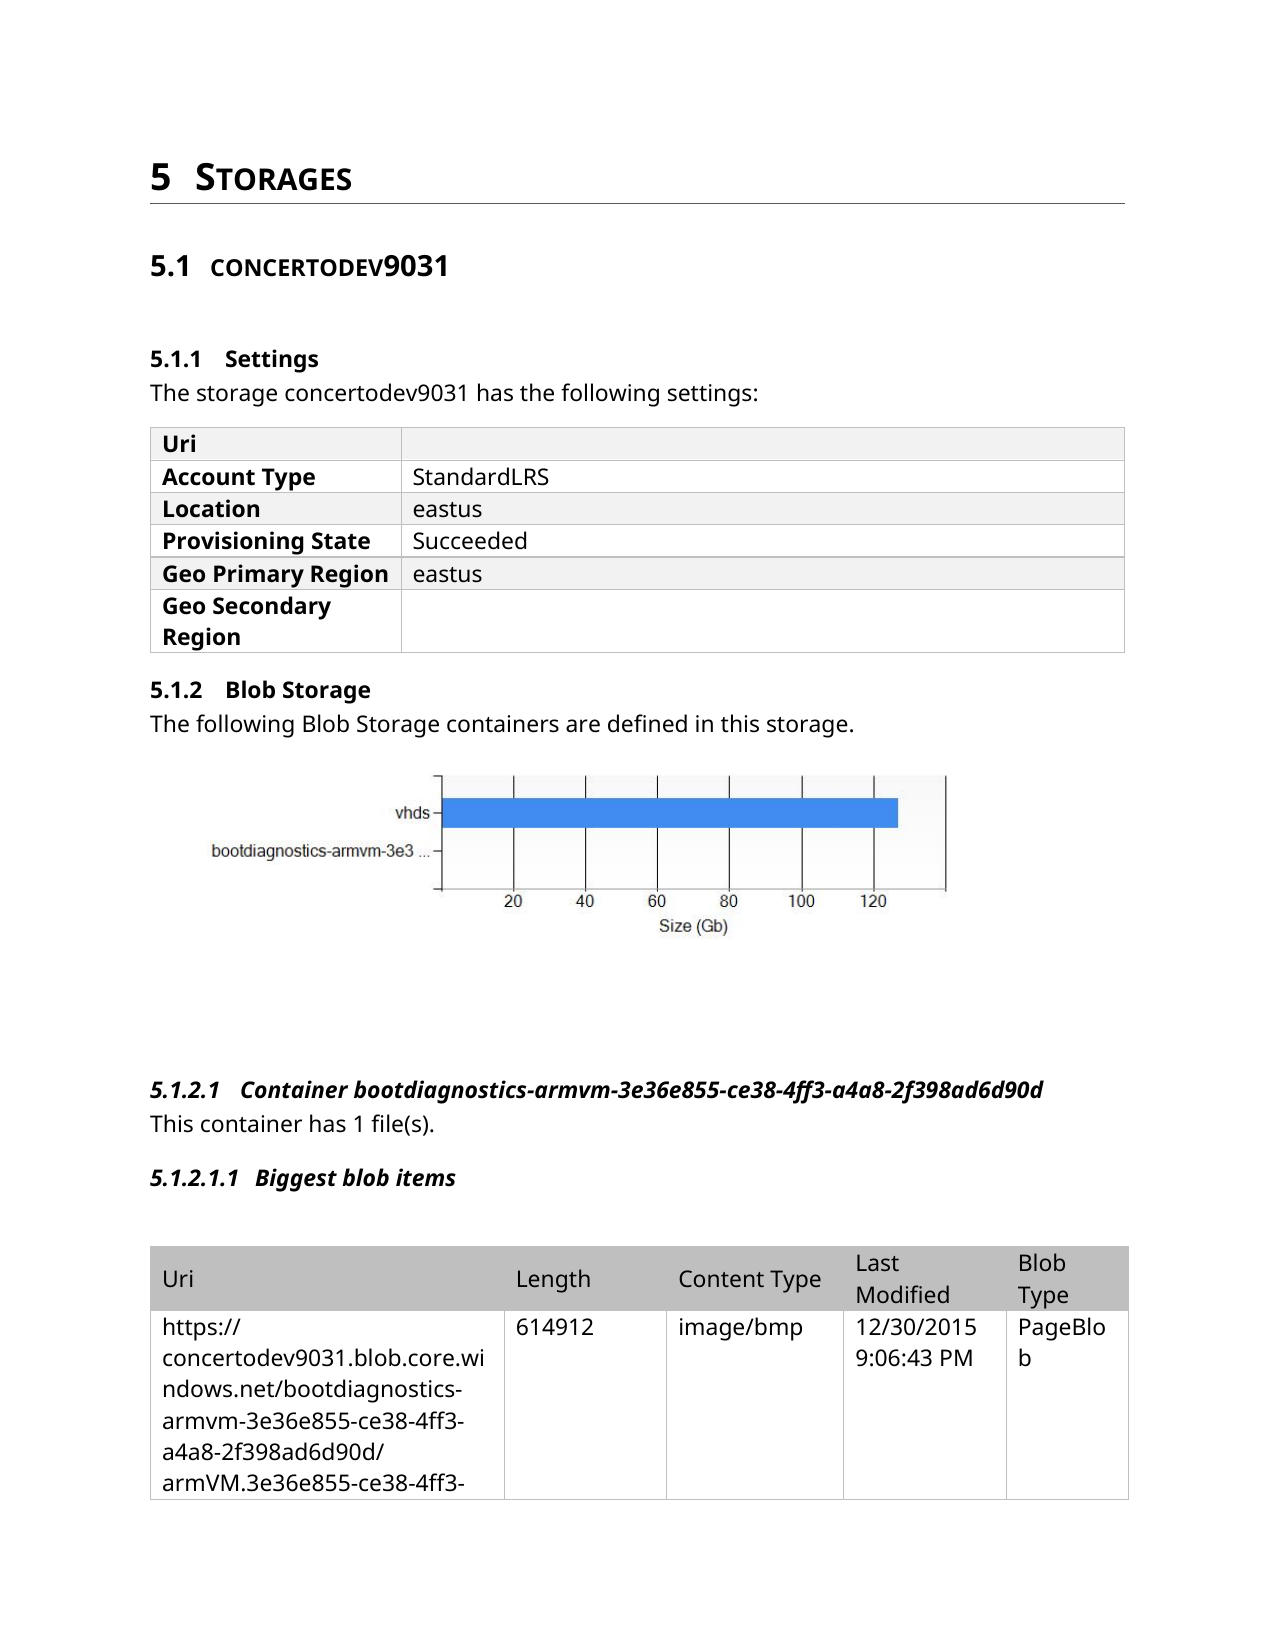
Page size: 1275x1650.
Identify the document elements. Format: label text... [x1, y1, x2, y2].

subtitle Storages [150, 150, 1125, 203]
picture [150, 758, 971, 943]
